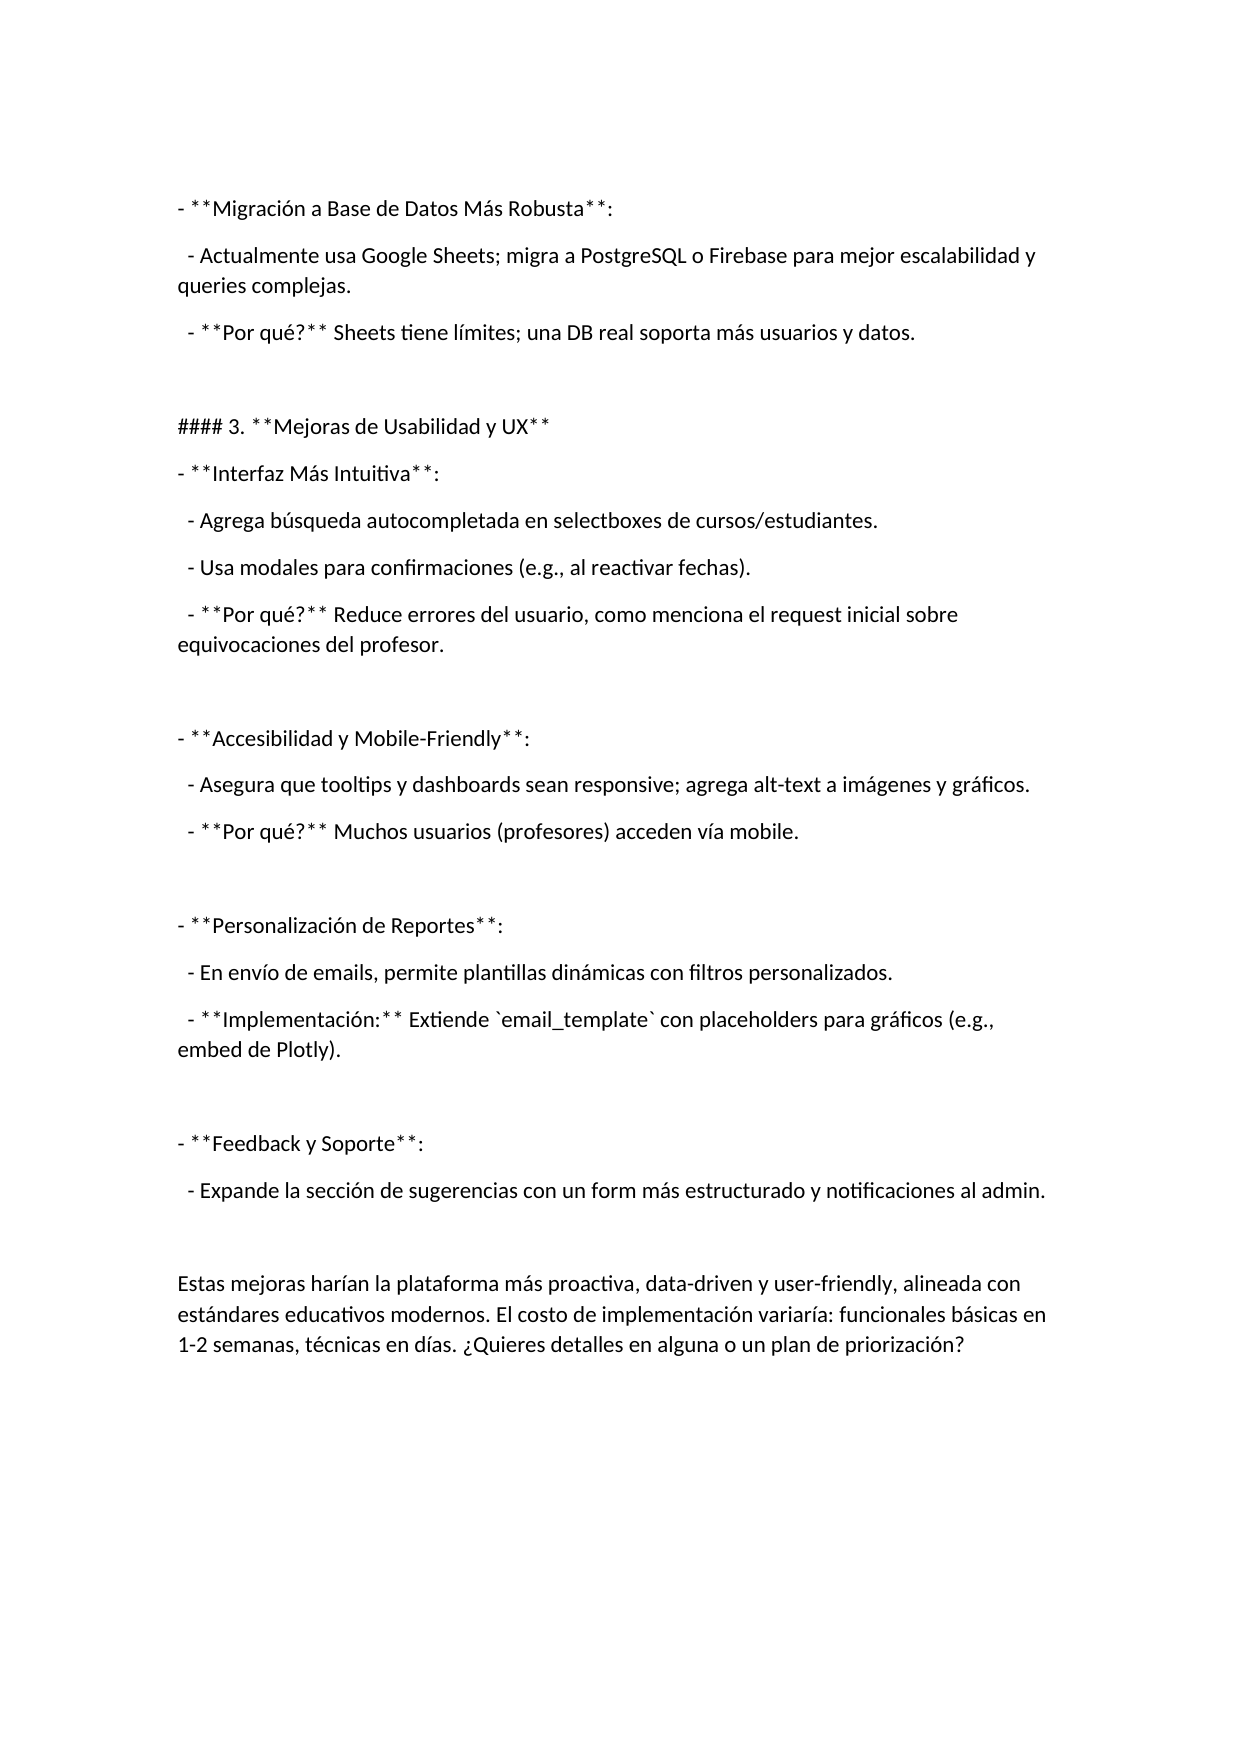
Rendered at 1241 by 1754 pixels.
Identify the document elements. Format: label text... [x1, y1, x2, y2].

text Estas mejoras harían la plataforma más proactiva, data-driven y user-friendly, alineada con estándares educativos modernos. El costo de implementación variaría: funcionales básicas en 1-2 semanas, técnicas en días. ¿Quieres detalles en alguna o un plan de priorización? [177, 1269, 1063, 1358]
text - **Accesibilidad y Mobile-Friendly**: [177, 724, 1063, 752]
text - En envío de emails, permite plantillas dinámicas con filtros personalizados. [177, 958, 1063, 986]
text - Expande la sección de sugerencias con un form más estructurado y notificaciones al admin. [177, 1176, 1063, 1204]
text - **Por qué?** Reduce errores del usuario, como menciona el request inicial sobre equivocaciones del profesor. [177, 600, 1063, 658]
text - **Interfaz Más Intuitiva**: [177, 459, 1063, 487]
text - Asegura que tooltips y dashboards sean responsive; agrega alt-text a imágenes y gráficos. [177, 771, 1063, 798]
text - **Feedback y Soporte**: [177, 1129, 1063, 1157]
text - Usa modales para confirmaciones (e.g., al reactivar fechas). [177, 553, 1063, 581]
text - Agrega búsqueda autocompletada en selectboxes de cursos/estudiantes. [177, 506, 1063, 534]
text - Actualmente usa Google Sheets; migra a PostgreSQL o Firebase para mejor escalabilidad y queries complejas. [177, 241, 1063, 299]
text - **Por qué?** Sheets tiene límites; una DB real soporta más usuarios y datos. [177, 318, 1063, 346]
text - **Migración a Base de Datos Más Robusta**: [177, 194, 1063, 222]
text #### 3. **Mejoras de Usabilidad y UX** [177, 412, 1063, 440]
text - **Implementación:** Extiende `email_template` con placeholders para gráficos (e.g., embed de Plotly). [177, 1005, 1063, 1063]
text - **Personalización de Reportes**: [177, 911, 1063, 939]
text - **Por qué?** Muchos usuarios (profesores) acceden vía mobile. [177, 817, 1063, 845]
